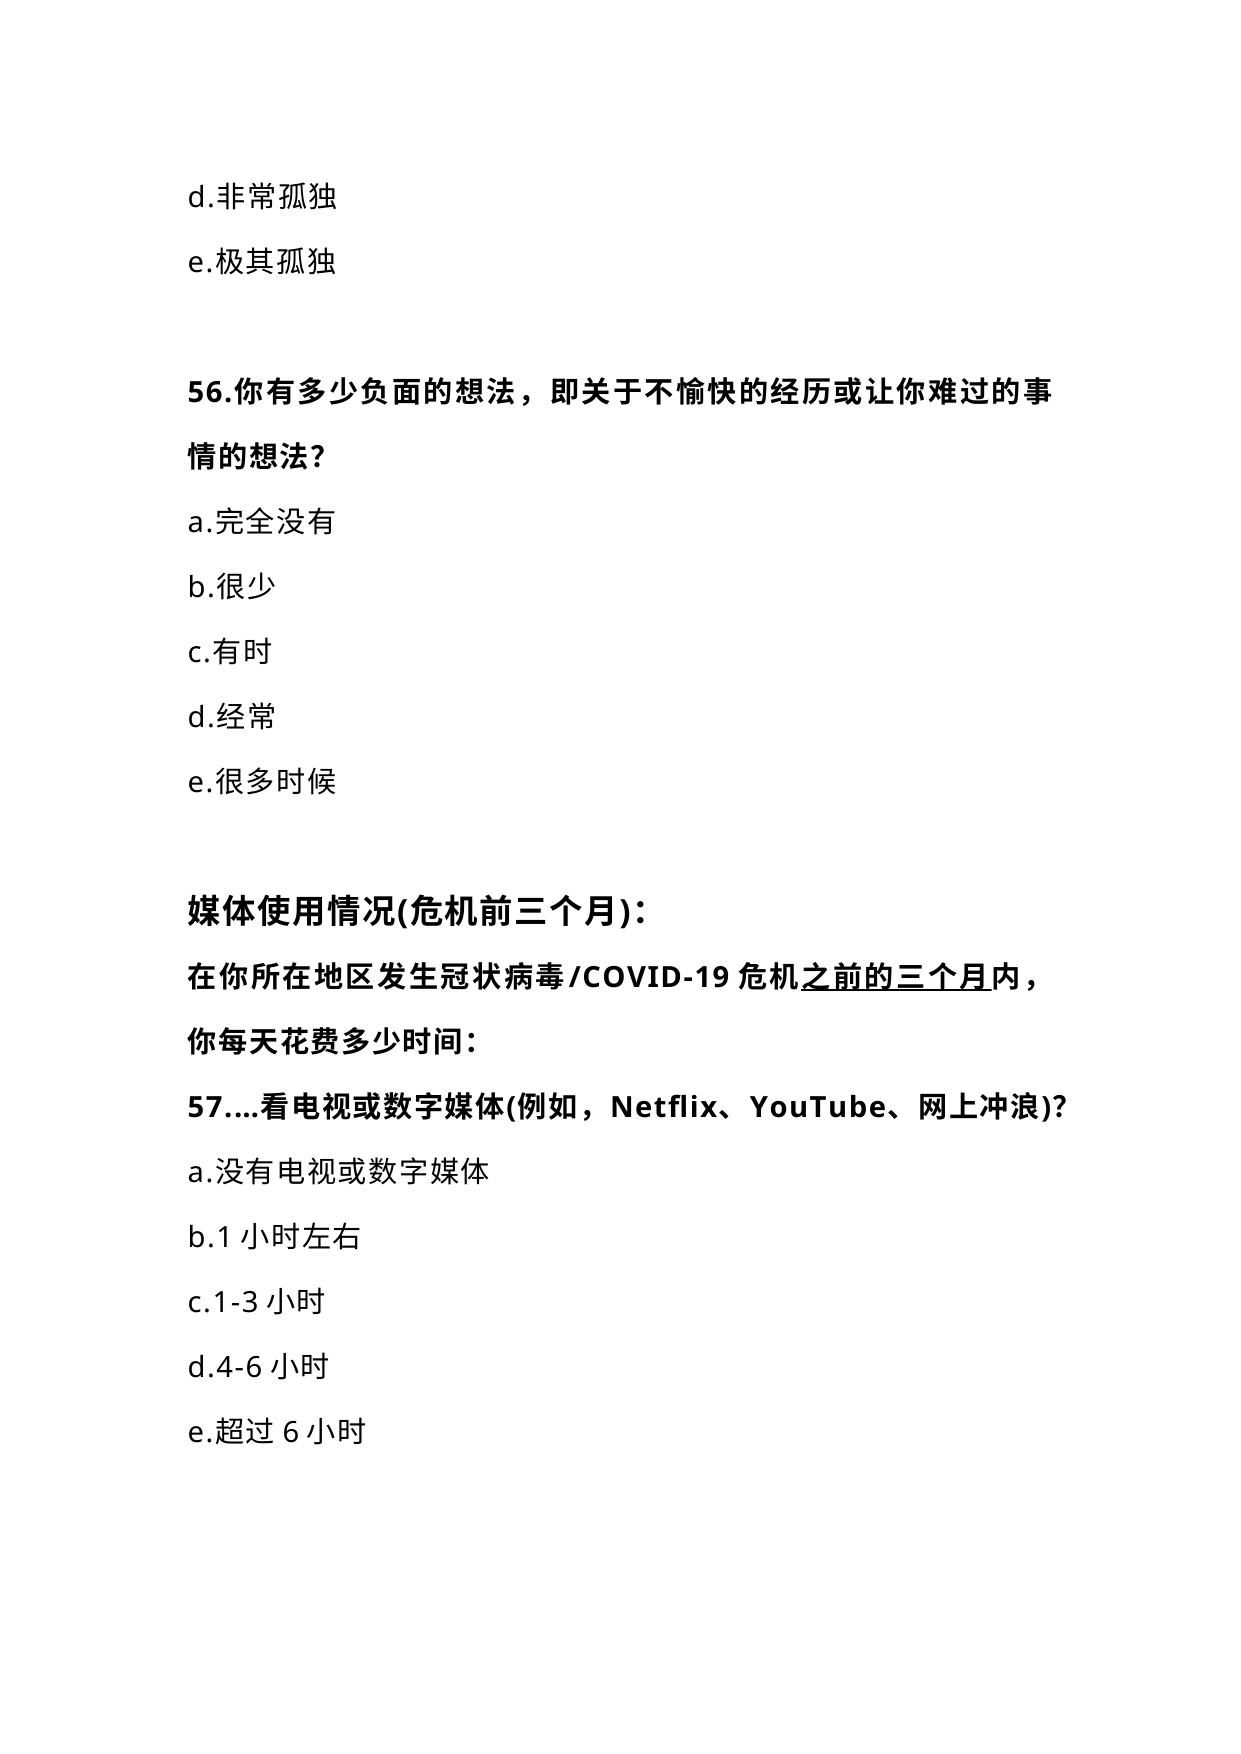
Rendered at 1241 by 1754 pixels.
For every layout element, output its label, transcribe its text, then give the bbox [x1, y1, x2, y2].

list c.有时 [187, 617, 1053, 682]
list e.极其孤独 [187, 227, 1053, 292]
list e.很多时候 [187, 747, 1053, 812]
list a.没有电视或数字媒体 [187, 1137, 1053, 1202]
list b.很少 [187, 552, 1053, 617]
list 媒体使用情况(危机前三个月)： [187, 877, 1053, 942]
list d.4-6小时 [187, 1332, 1053, 1397]
text 57.…看电视或数字媒体(例如，Netflix、YouTube、网上冲浪)？ [187, 1072, 1053, 1137]
list 在你所在地区发生冠状病毒/COVID-19危机之前的三个月内，你每天花费多少时间： [187, 942, 1053, 1072]
list d.经常 [187, 682, 1053, 747]
list a.完全没有 [187, 487, 1053, 552]
list b.1小时左右 [187, 1202, 1053, 1267]
list e.超过6小时 [187, 1397, 1053, 1462]
list 56.你有多少负面的想法，即关于不愉快的经历或让你难过的事情的想法？ [187, 357, 1053, 487]
list c.1-3小时 [187, 1267, 1053, 1332]
list d.非常孤独 [187, 162, 1053, 227]
